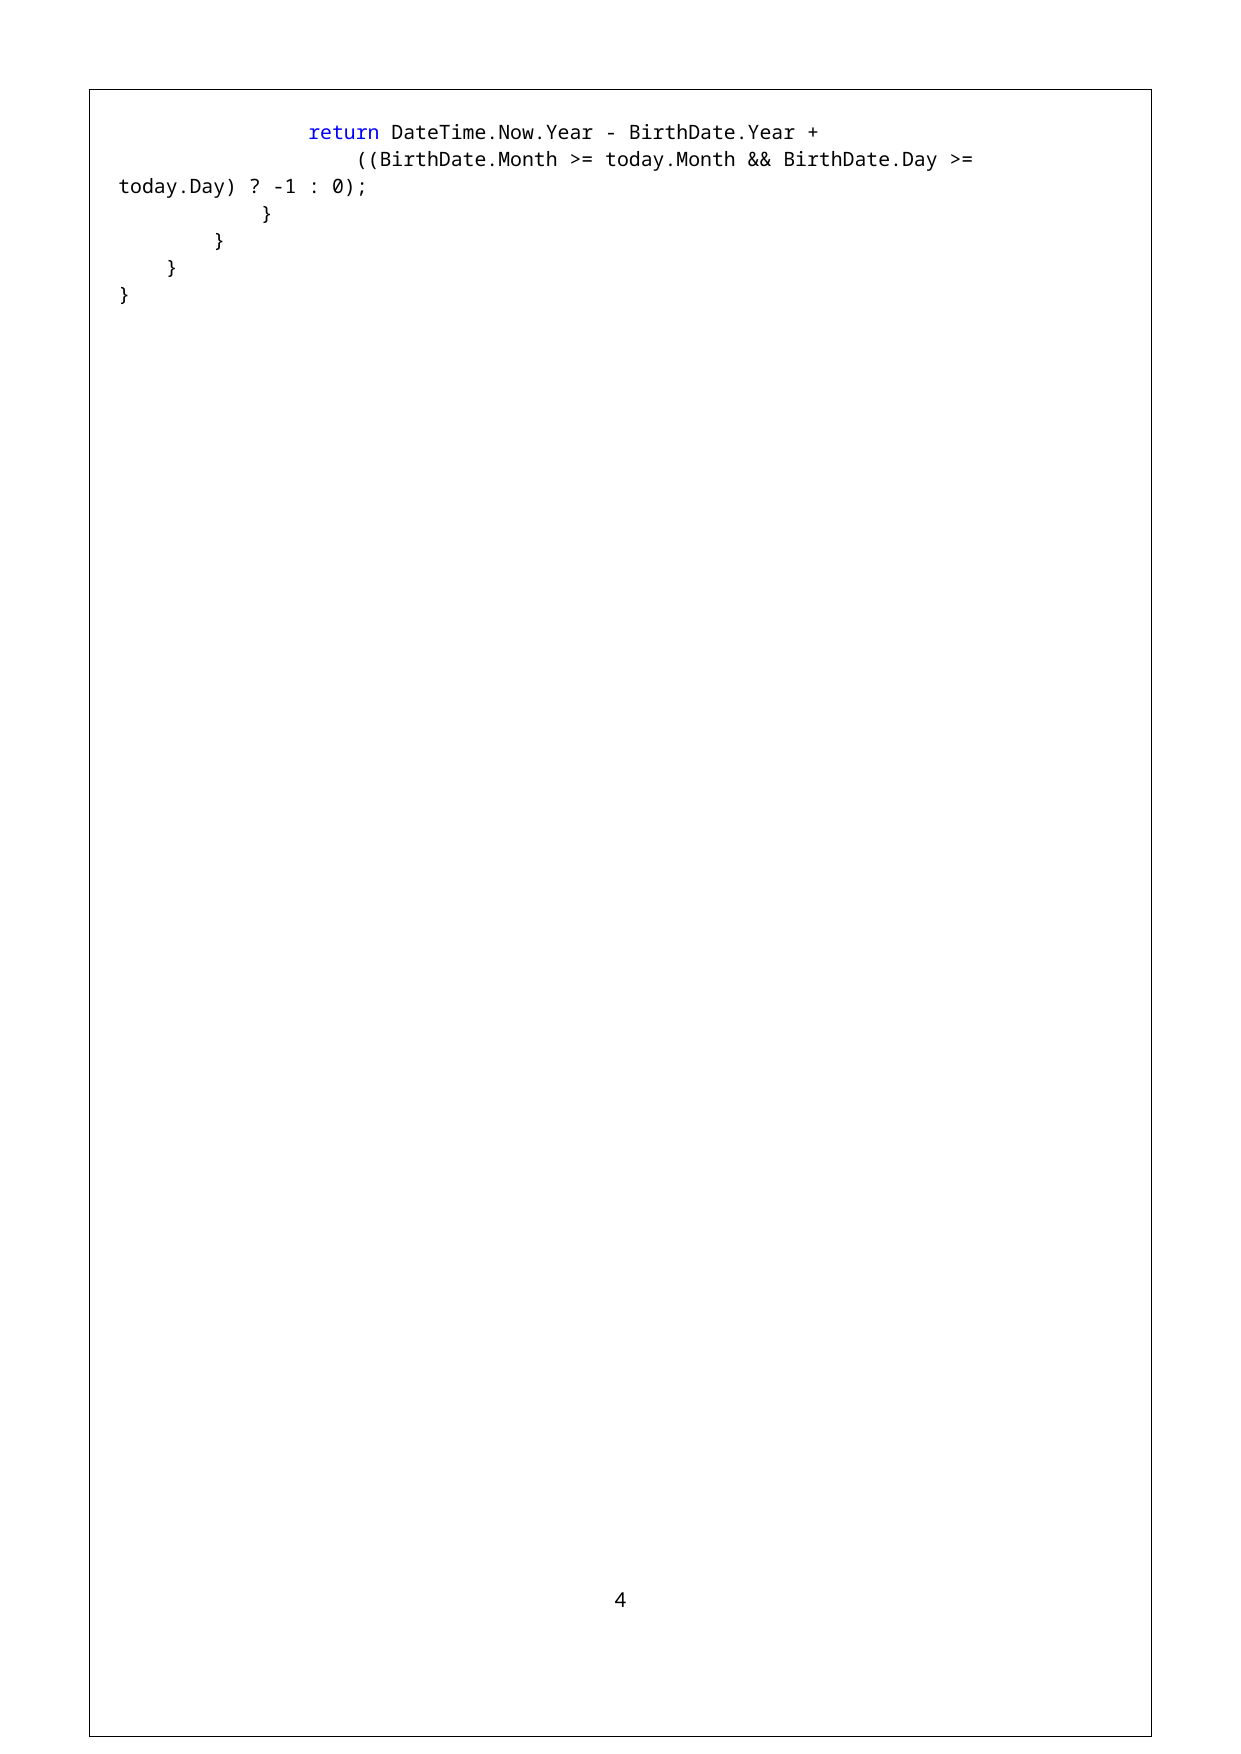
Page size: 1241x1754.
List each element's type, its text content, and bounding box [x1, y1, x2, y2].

text ((BirthDate.Month >= today.Month && BirthDate.Day >= today.Day) ? -1 : 0); [118, 145, 1122, 199]
text } [118, 226, 1122, 253]
text } [118, 253, 1122, 280]
text return DateTime.Now.Year - BirthDate.Year + [118, 118, 1122, 145]
text } [118, 199, 1122, 226]
text } [118, 280, 1122, 307]
